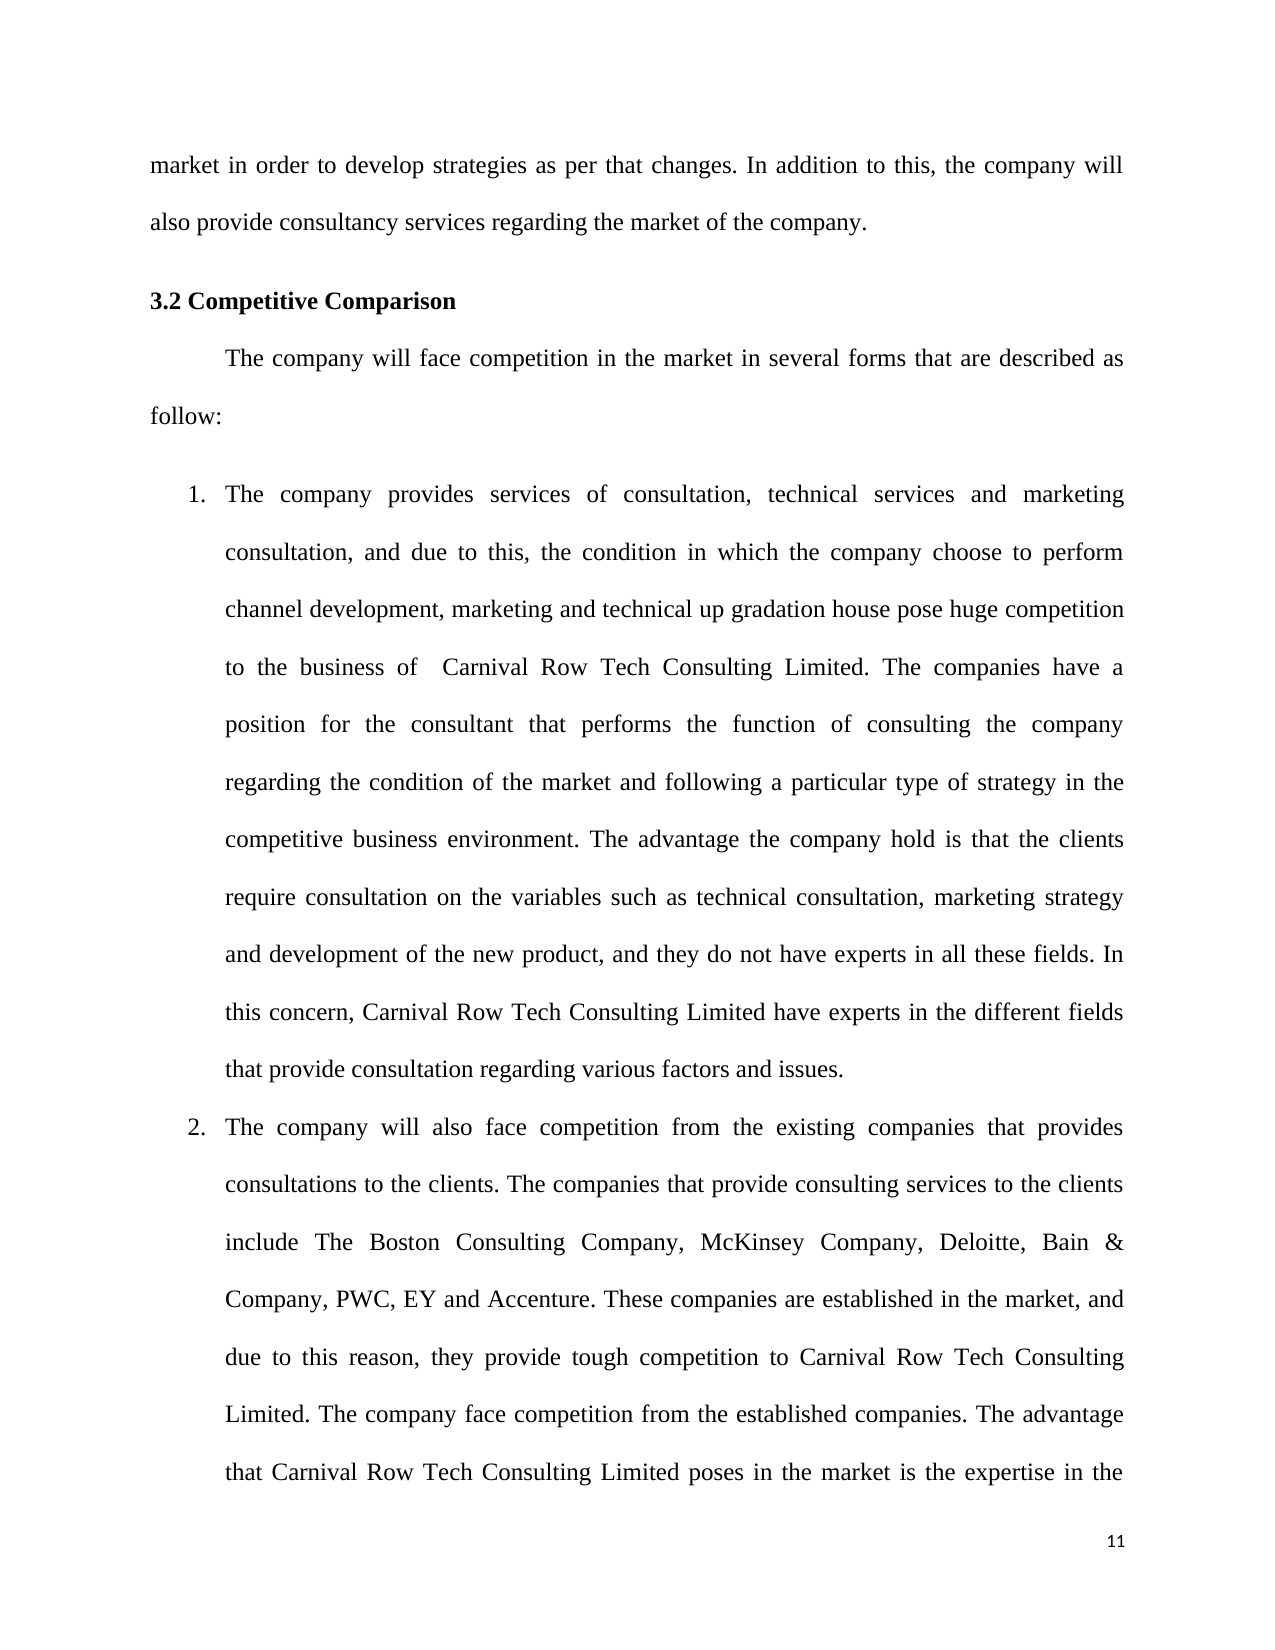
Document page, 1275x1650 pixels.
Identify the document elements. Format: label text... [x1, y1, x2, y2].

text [150, 150, 1125, 236]
list The company provides services of consultation, technical services and marketing consultation, and due to this, the condition in which the company choose to perform channel development, marketing and technical up gradation house pose huge competition to the business of Carnival Row Tech Consulting Limited. The companies have a position for the consultant that performs the function of consulting the company regarding the condition of the market and following a particular type of strategy in the competitive business environment. The advantage the company hold is that the clients require consultation on the variables such as technical consultation, marketing strategy and development of the new product, and they do not have experts in all these fields. In this concern, Carnival Row Tech Consulting Limited have experts in the different fields that provide consultation regarding various factors and issues. [187, 479, 1125, 1083]
text The company will face competition in the market in several forms that are described as follow: [150, 343, 1125, 429]
subtitle 3.2 Competitive Comparison [150, 286, 1125, 314]
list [187, 1112, 1125, 1485]
